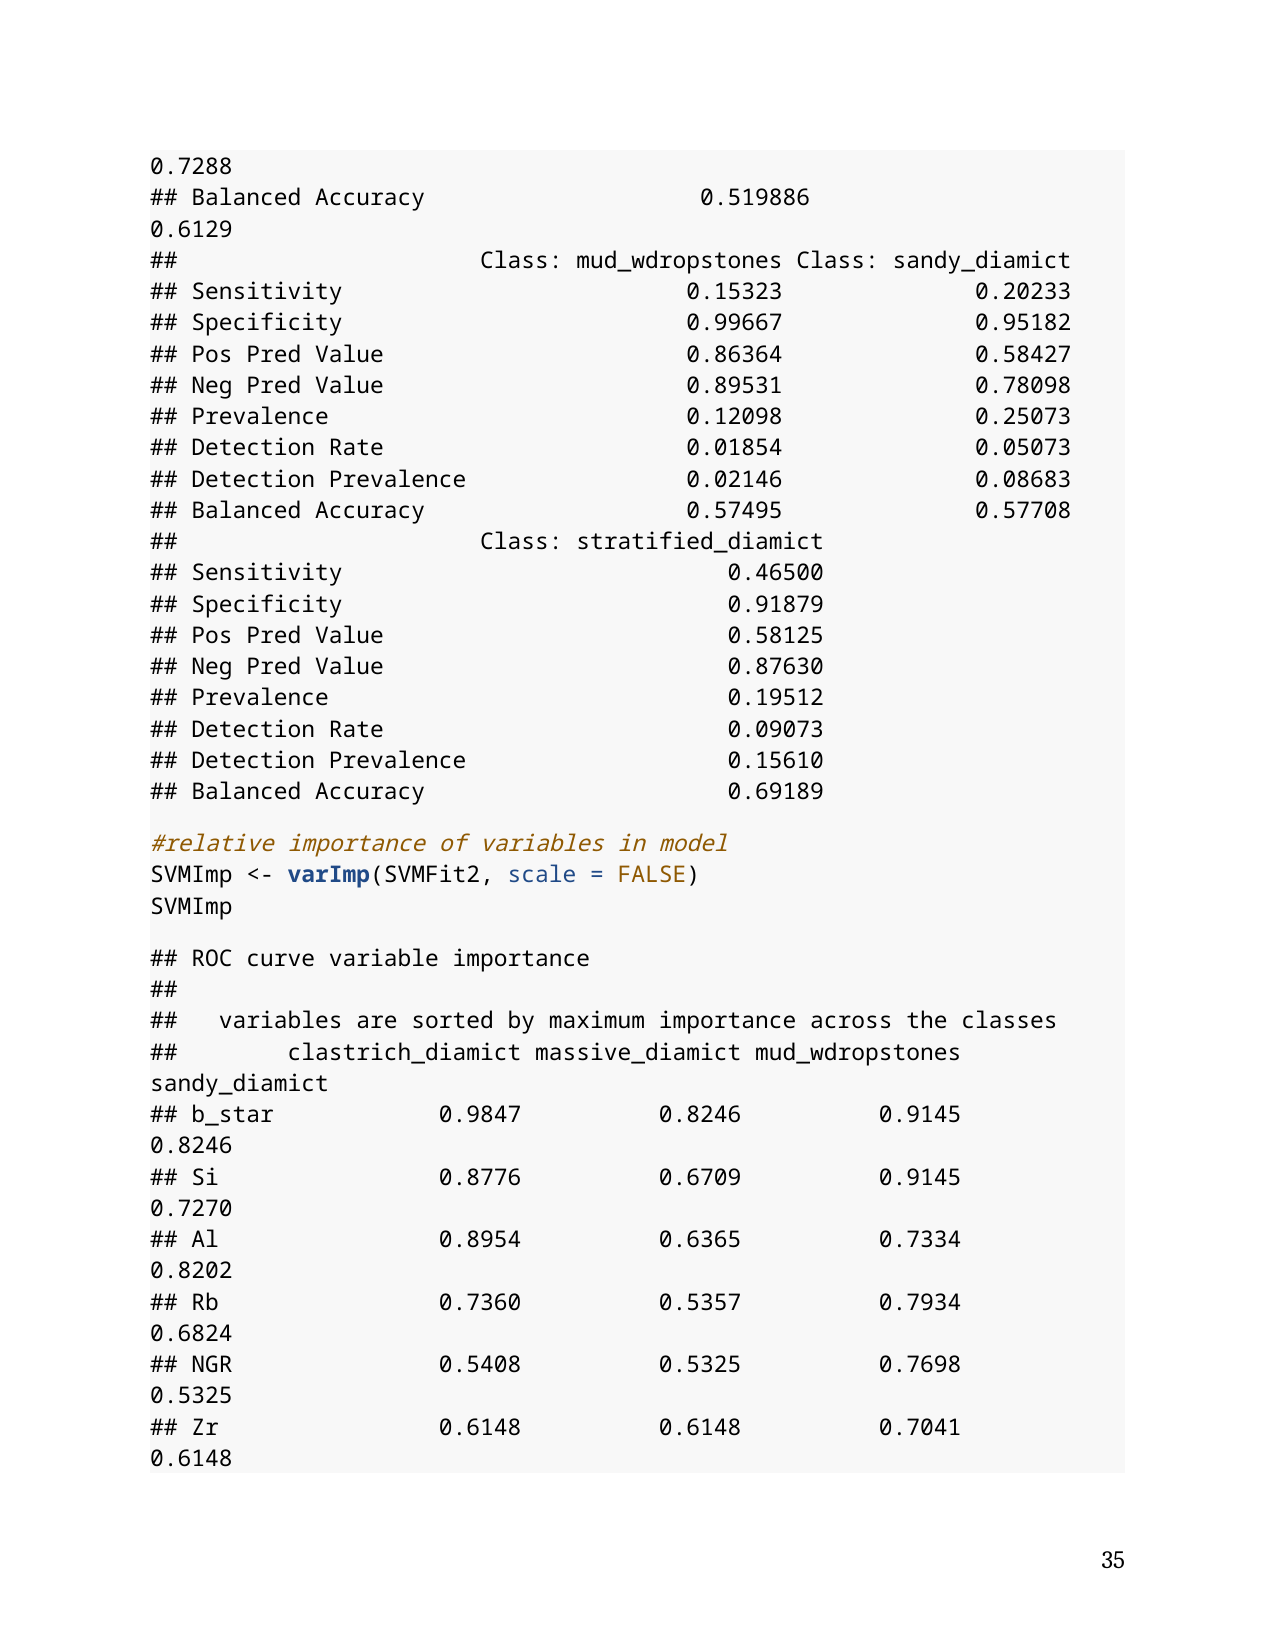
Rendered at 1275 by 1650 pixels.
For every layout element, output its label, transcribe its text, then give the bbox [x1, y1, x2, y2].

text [150, 942, 1125, 1473]
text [150, 150, 1125, 806]
text #relative importance of variables in model SVMImp <- varImp(SVMFit2, scale = FALSE) SVMImp [150, 827, 1125, 921]
